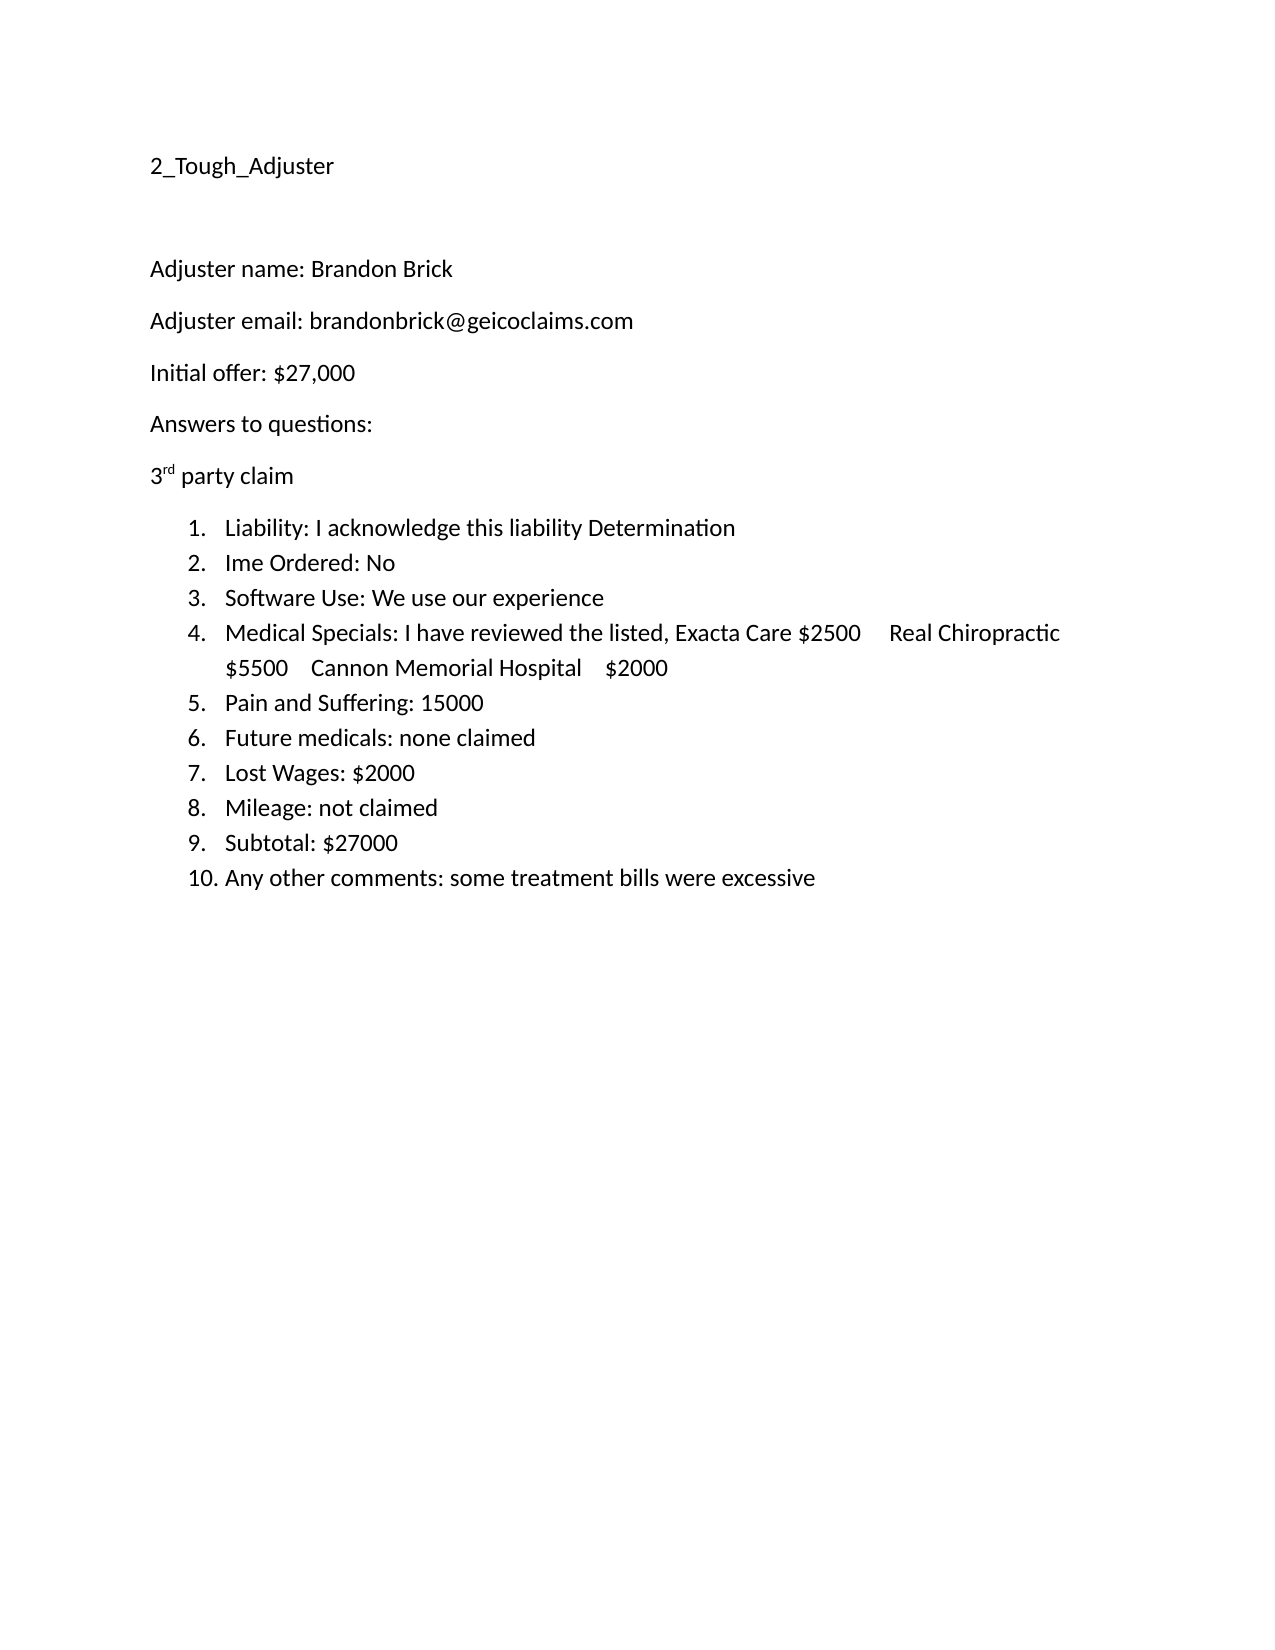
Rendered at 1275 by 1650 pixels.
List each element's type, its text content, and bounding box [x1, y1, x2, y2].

text Answers to questions: [150, 408, 1125, 439]
text 3rd party claim [150, 460, 1125, 491]
list Ime Ordered: No [187, 547, 1125, 577]
list Medical Specials: I have reviewed the listed, Exacta Care $2500 Real Chiropractic $5500 Cannon Memorial Hospital $2000 [187, 617, 1125, 682]
text Initial offer: $27,000 [150, 357, 1125, 387]
list Subtotal: $27000 [187, 827, 1125, 857]
list Lost Wages: $2000 [187, 757, 1125, 787]
list Pain and Suffering: 15000 [187, 687, 1125, 717]
list Mileage: not claimed [187, 792, 1125, 822]
text Adjuster email: brandonbrick@geicoclaims.com [150, 305, 1125, 336]
list Any other comments: some treatment bills were excessive [187, 862, 1125, 892]
list Software Use: We use our experience [187, 582, 1125, 612]
list Future medicals: none claimed [187, 722, 1125, 752]
text 2_Tough_Adjuster [150, 150, 1125, 181]
text Adjuster name: Brandon Brick [150, 253, 1125, 284]
list Liability: I acknowledge this liability Determination [187, 512, 1125, 542]
